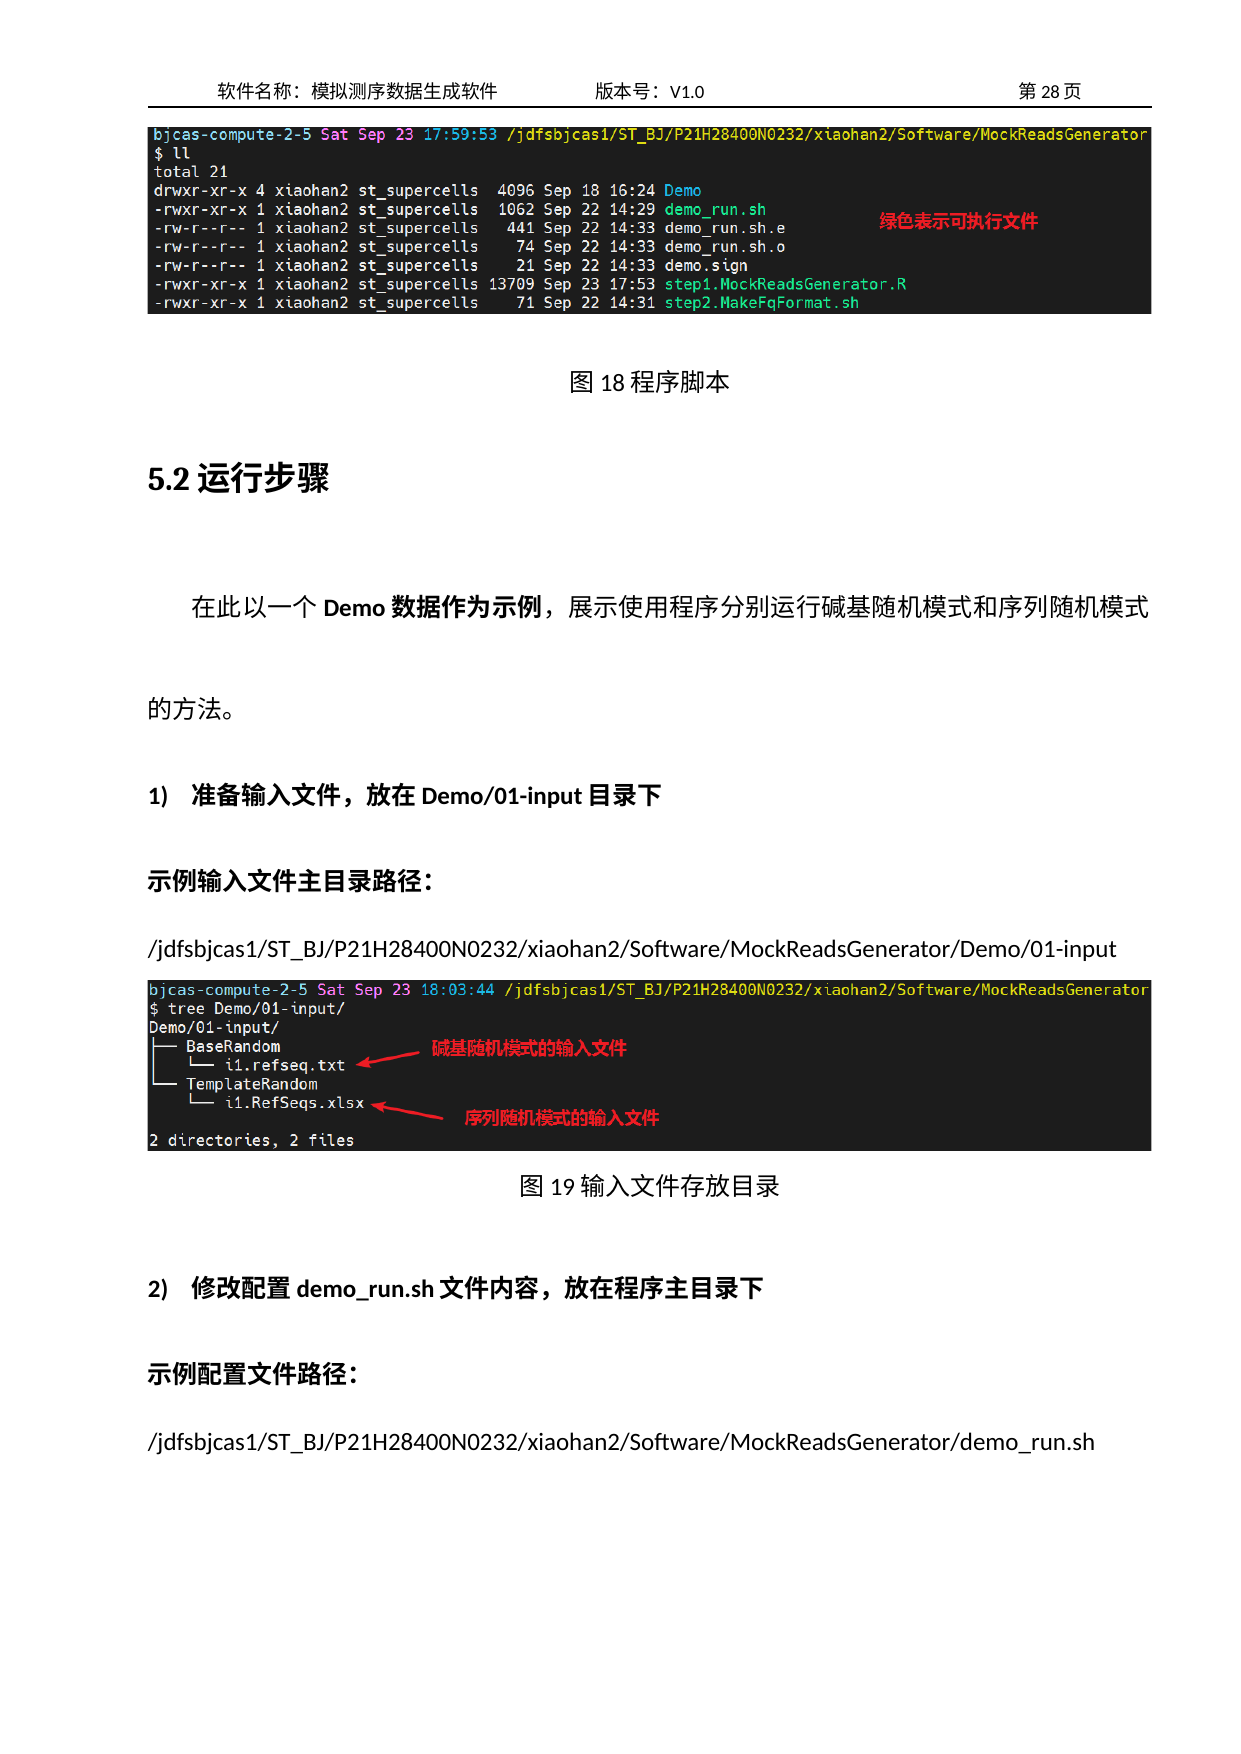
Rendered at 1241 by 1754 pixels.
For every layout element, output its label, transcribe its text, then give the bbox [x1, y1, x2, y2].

text 示例输入文件主目录路径： [148, 846, 1152, 913]
text 示例配置文件路径： [148, 1338, 1152, 1406]
text 图 19 输入文件存放目录 [148, 1151, 1152, 1218]
list 修改配置demo_run.sh文件内容，放在程序主目录下 [148, 1252, 1152, 1320]
text 图 18 程序脚本 [148, 347, 1152, 414]
text /jdfsbjcas1/ST_BJ/P21H28400N0232/xiaohan2/Software/MockReadsGenerator/demo_run.sh [148, 1424, 1152, 1458]
text /jdfsbjcas1/ST_BJ/P21H28400N0232/xiaohan2/Software/MockReadsGenerator/Demo/01-input [148, 932, 1152, 966]
list 准备输入文件，放在Demo/01-input目录下 [148, 759, 1152, 827]
picture [147, 980, 1152, 1151]
picture [147, 127, 1152, 314]
text 在此以一个Demo数据作为示例，展示使用程序分别运行碱基随机模式和序列随机模式的方法。 [148, 572, 1152, 741]
subtitle 5.2 运行步骤 [148, 442, 1152, 509]
